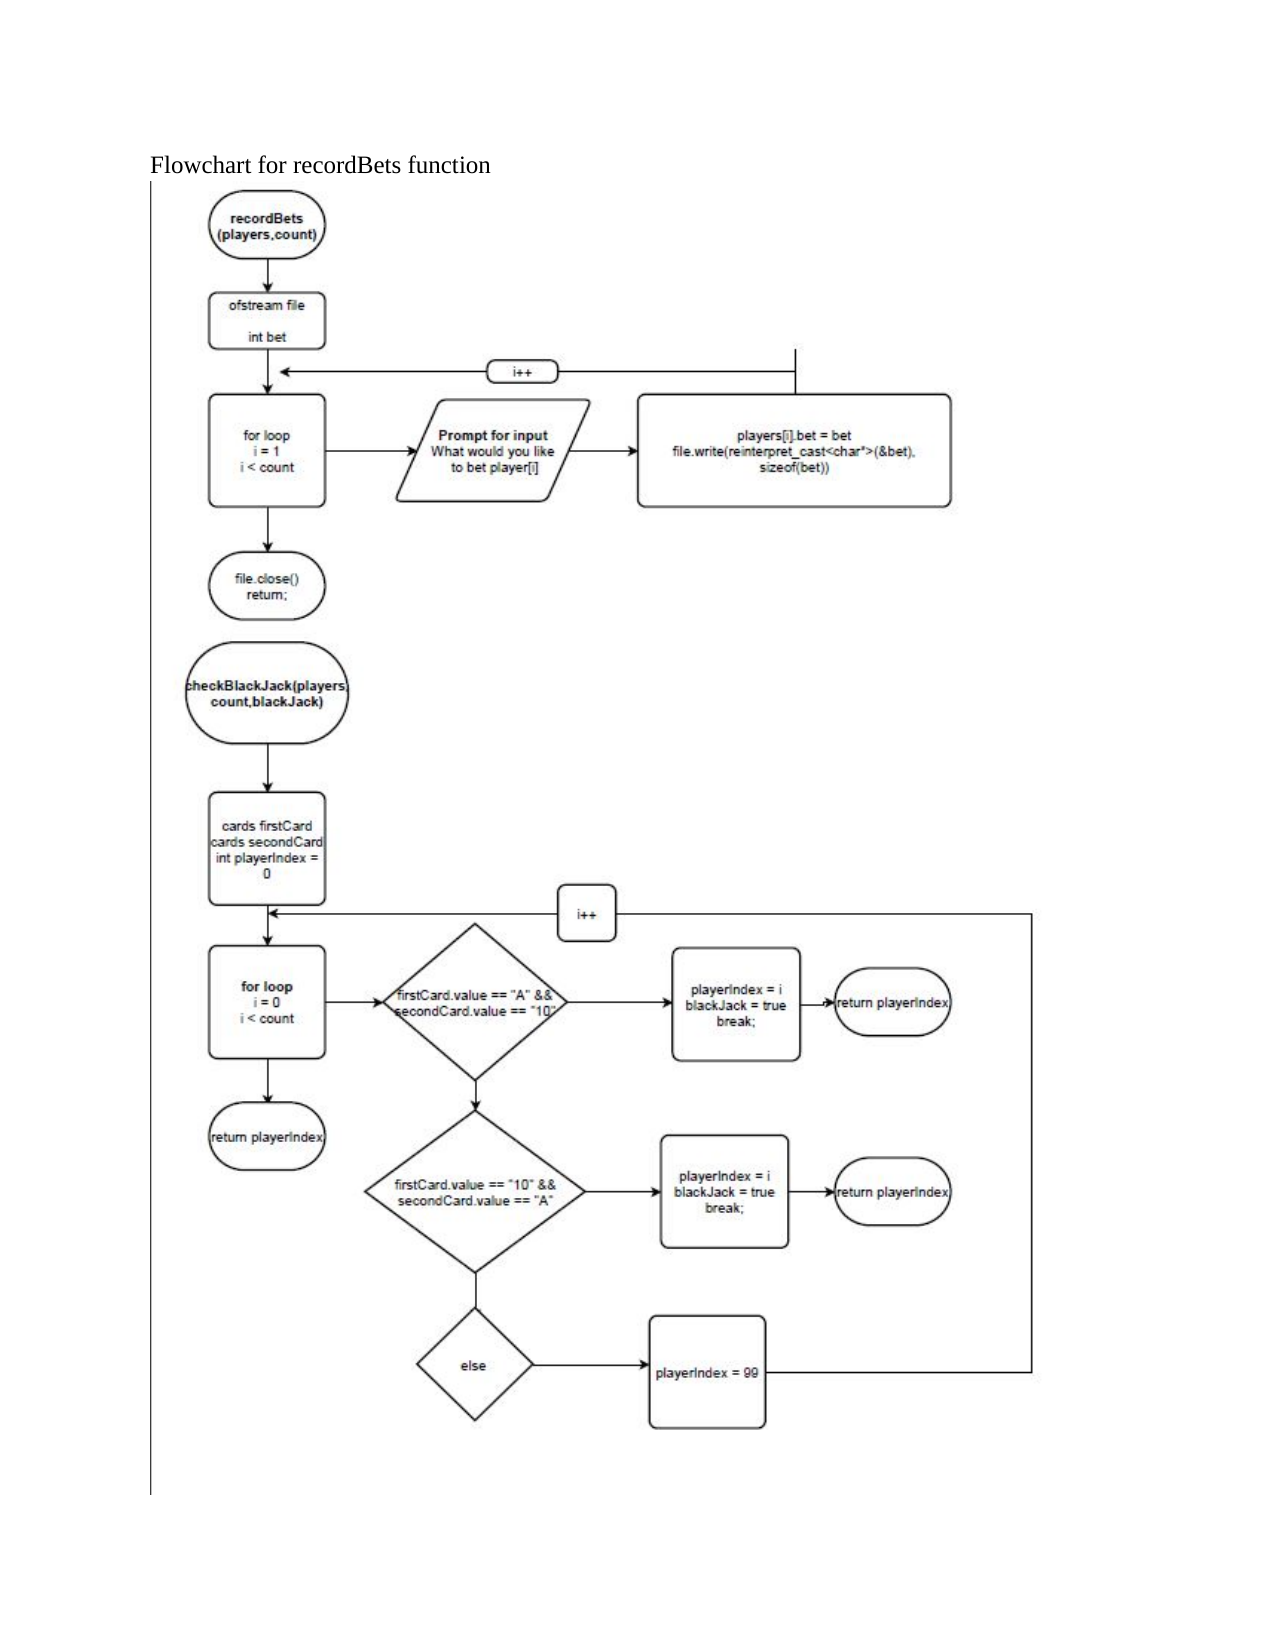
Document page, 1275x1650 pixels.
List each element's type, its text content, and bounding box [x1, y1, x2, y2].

picture [150, 181, 1107, 1495]
